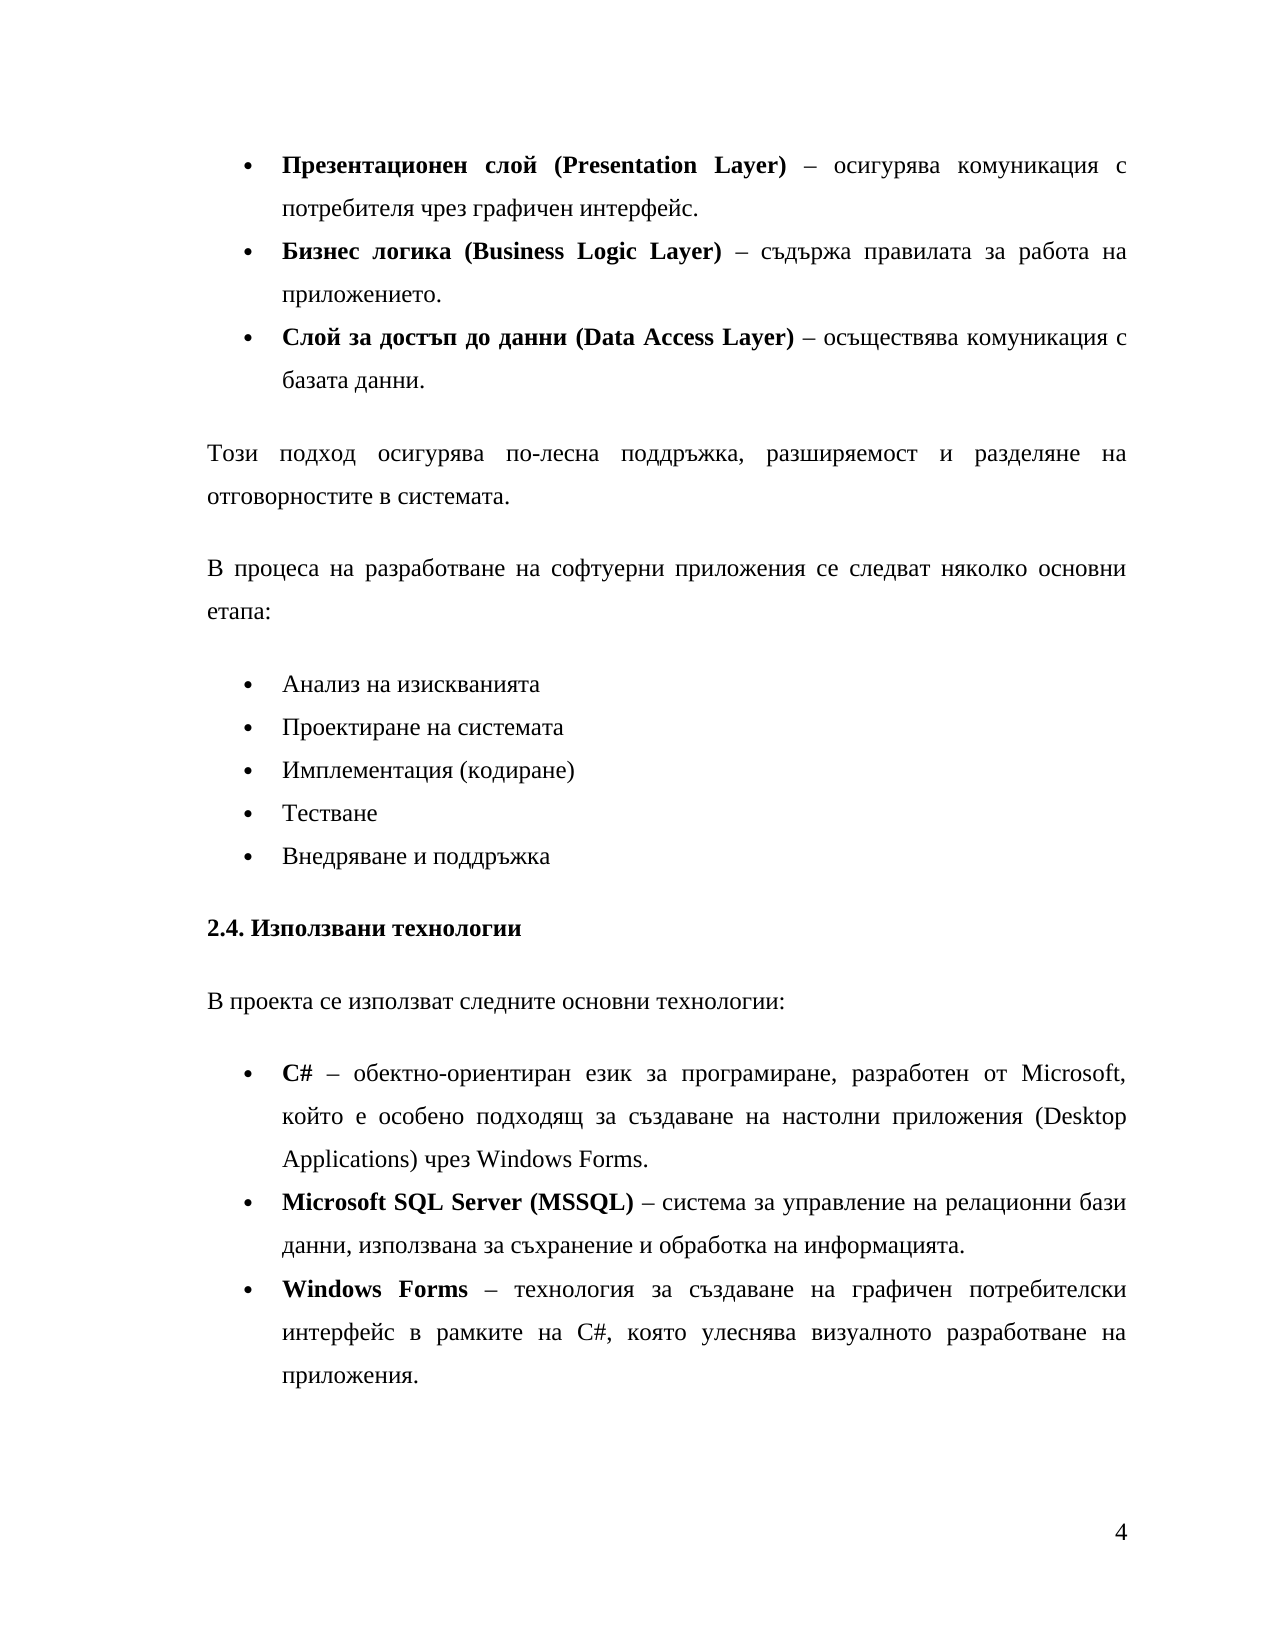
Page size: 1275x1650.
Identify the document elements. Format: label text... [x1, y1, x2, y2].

list Внедряване и поддръжка [244, 841, 1127, 870]
list Презентационен слой (Presentation Layer) – осигурява комуникация с потребителя чрез графичен интерфейс. [244, 150, 1127, 222]
text В проекта се използват следните основни технологии: [207, 986, 1127, 1014]
list Тестване [244, 798, 1127, 827]
list Бизнес логика (Business Logic Layer) – съдържа правилата за работа на приложението. [244, 236, 1127, 308]
list C# – обектно-ориентиран език за програмиране, разработен от Microsoft, който е особено подходящ за създаване на настолни приложения (Desktop Applications) чрез Windows Forms. [244, 1058, 1127, 1173]
list Слой за достъп до данни (Data Access Layer) – осъществява комуникация с базата данни. [244, 322, 1127, 394]
list Проектиране на системата [244, 712, 1127, 741]
text 2.4. Използвани технологии [207, 913, 1127, 942]
list Имплементация (кодиране) [244, 755, 1127, 784]
text Този подход осигурява по-лесна поддръжка, разширяемост и разделяне на отговорностите в системата. [207, 438, 1127, 510]
text В процеса на разработване на софтуерни приложения се следват няколко основни етапа: [207, 553, 1127, 625]
list Microsoft SQL Server (MSSQL) – система за управление на релационни бази данни, използвана за съхранение и обработка на информацията. [244, 1187, 1127, 1259]
list Windows Forms – технология за създаване на графичен потребителски интерфейс в рамките на C#, която улеснява визуалното разработване на приложения. [244, 1274, 1127, 1389]
list Анализ на изискванията [244, 669, 1127, 697]
